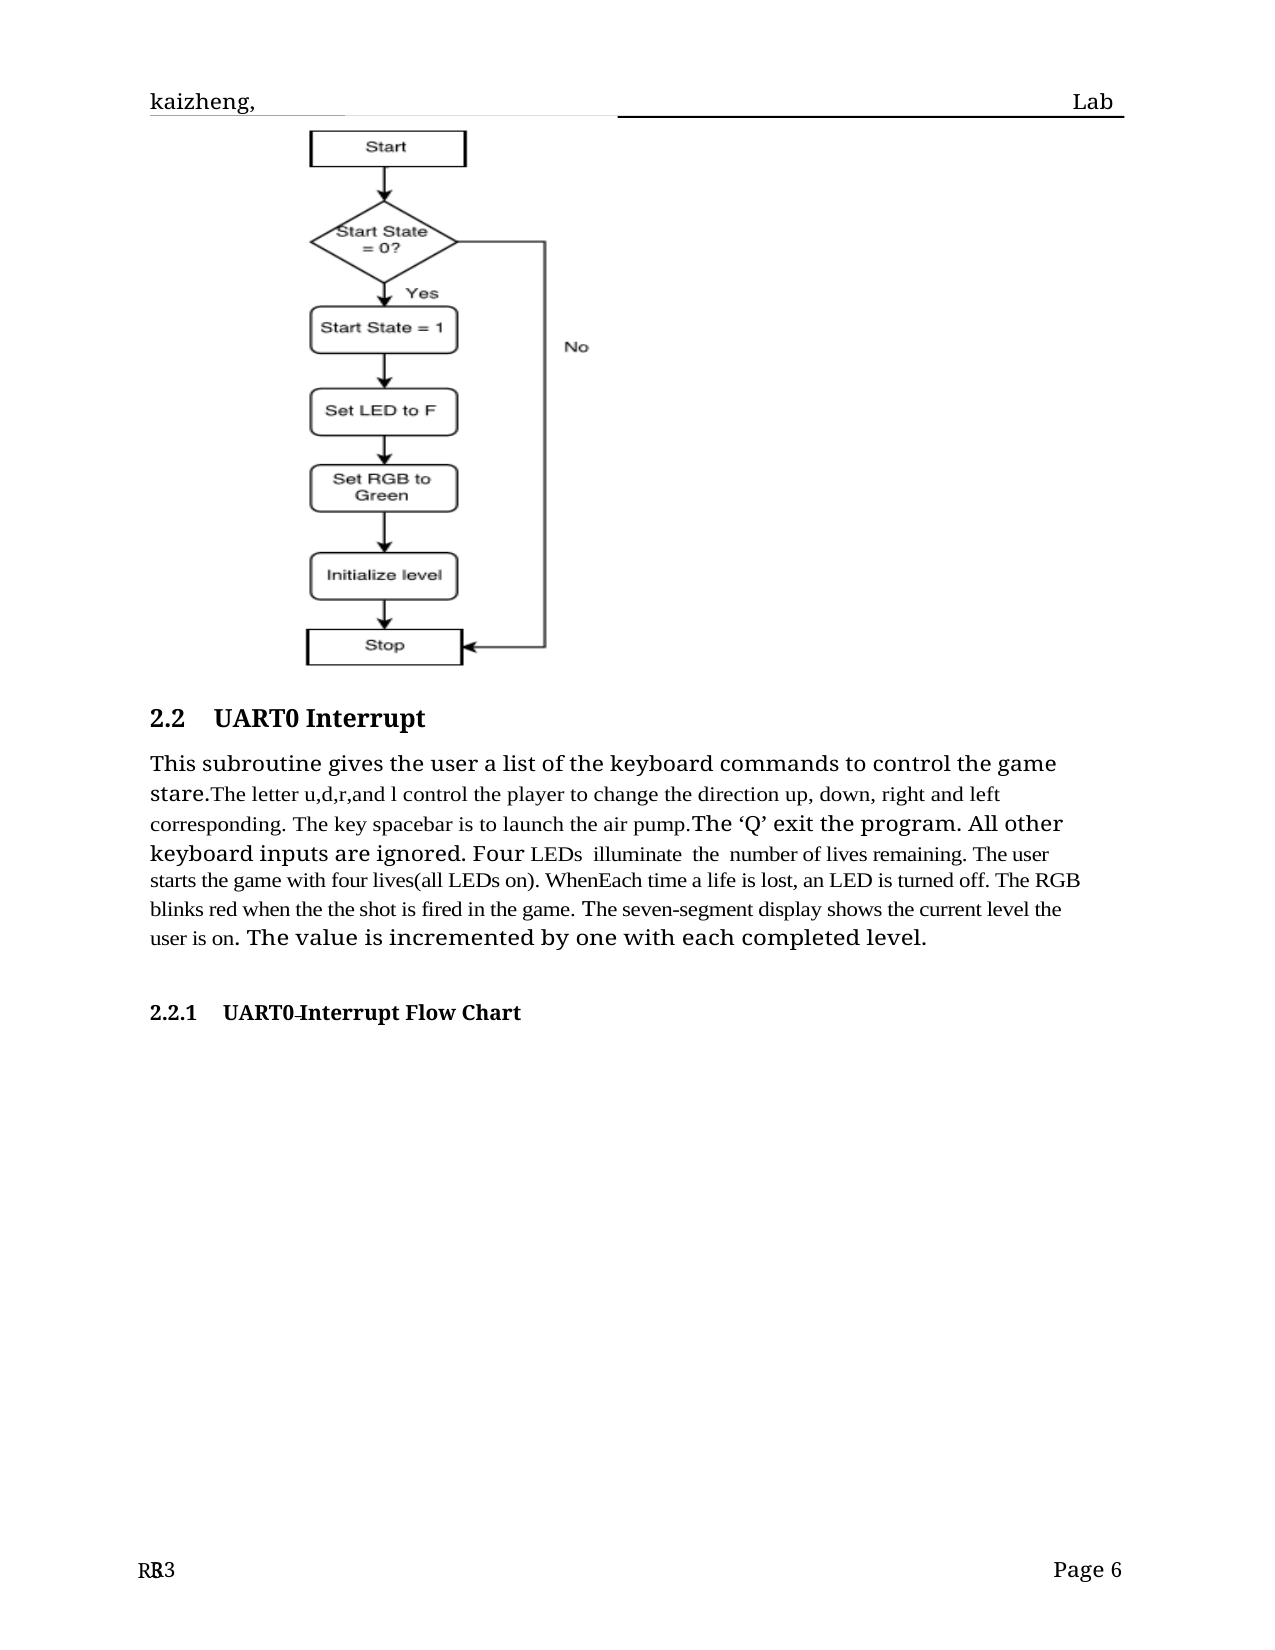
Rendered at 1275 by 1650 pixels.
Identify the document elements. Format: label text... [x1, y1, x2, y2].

picture [137, 116, 618, 701]
subtitle 2.2.1 UART0 Interrupt Flow Chart [150, 998, 1090, 1026]
text This subroutine gives the user a list of the keyboard commands to control the game stare.The letter u,d,r,and l control the player to change the direction up, down, right and left corresponding. The key spacebar is to launch the air pump.The ‘Q’ exit the program. All other keyboard inputs are ignored. Four LEDs illuminate the number of lives remaining. The user starts the game with four lives(all LEDs on). WhenEach time a life is lost, an LED is turned off. The RGB blinks red when the the shot is fired in the game. The seven-segment display shows the current level the user is on. The value is incremented by one with each completed level. [150, 749, 1090, 952]
subtitle UART0 Interrupt [150, 701, 1137, 734]
